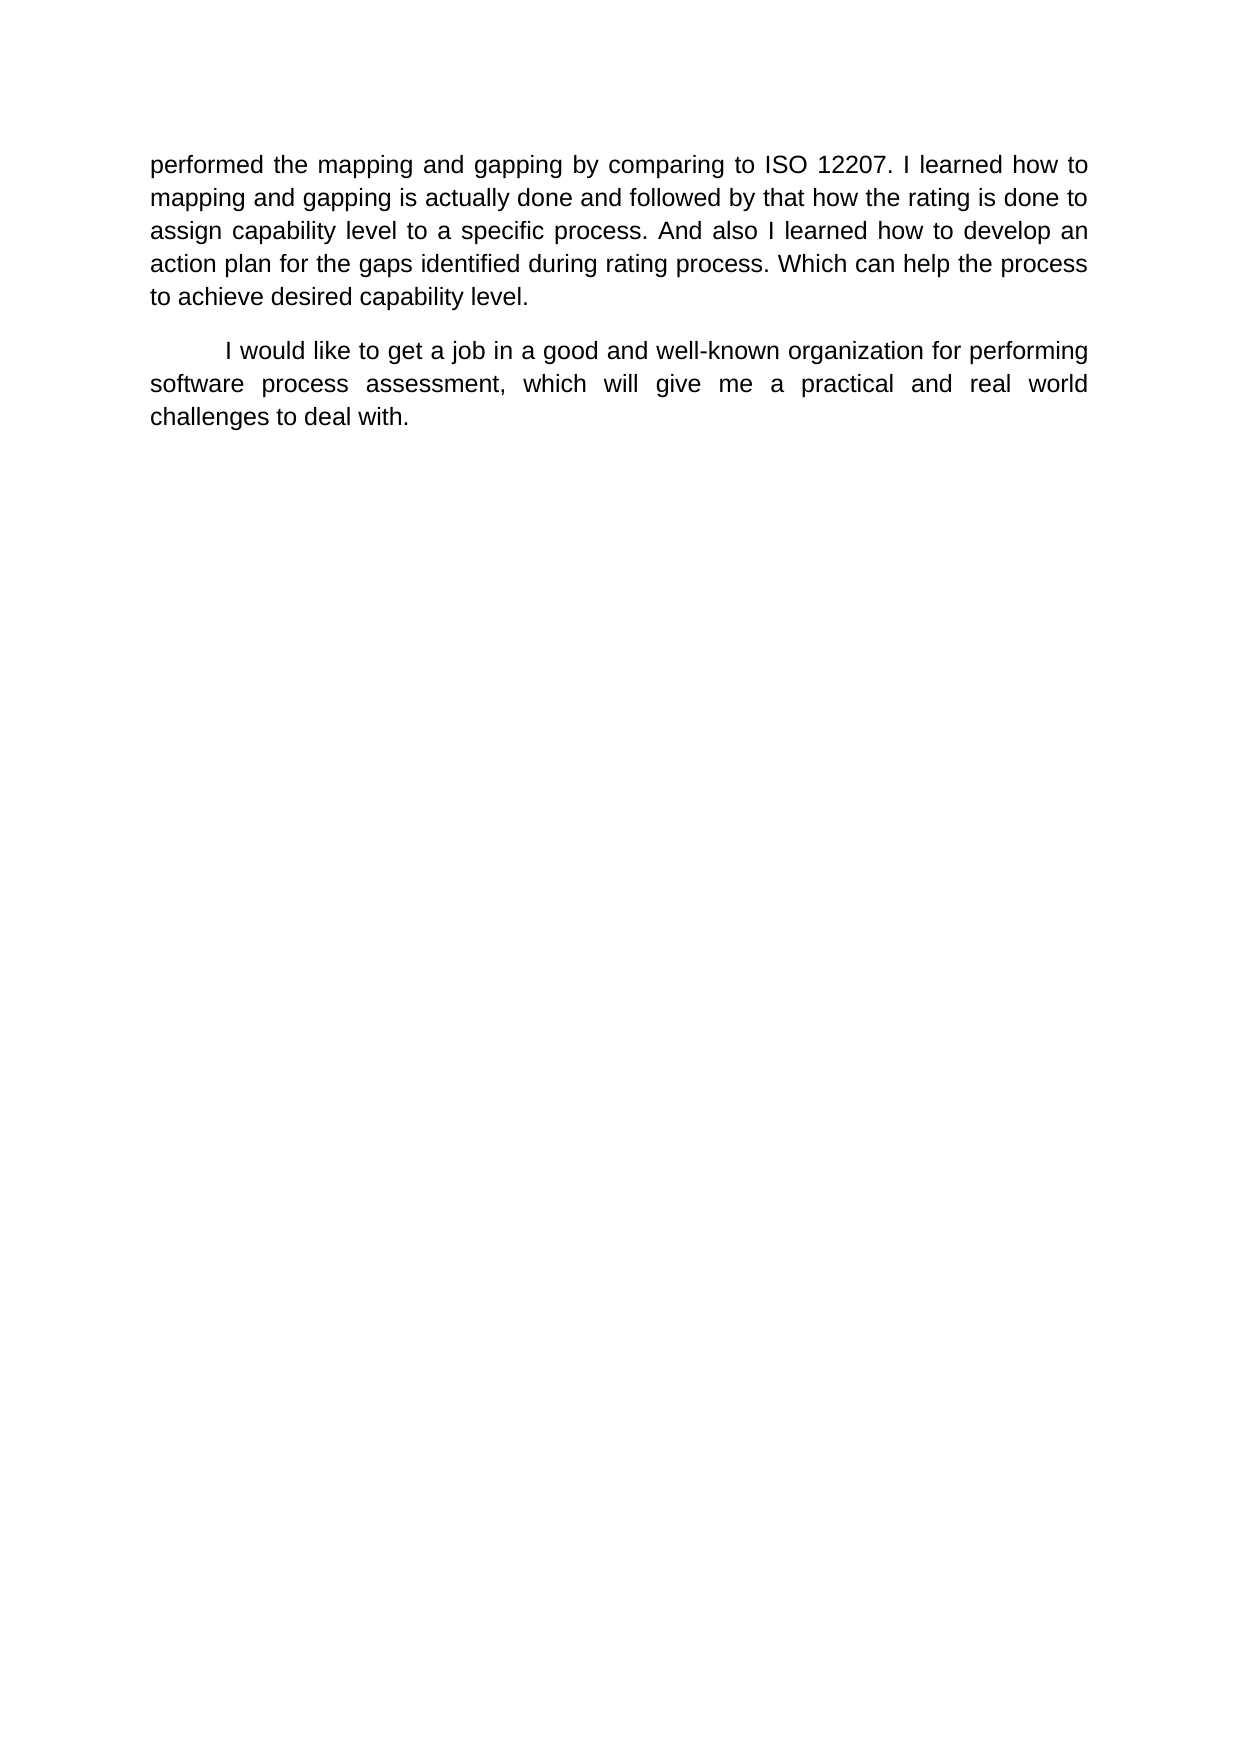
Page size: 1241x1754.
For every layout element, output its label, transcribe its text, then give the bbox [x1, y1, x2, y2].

text I would like to get a job in a good and well-known organization for performing software process assessment, which will give me a practical and real world challenges to deal with. [150, 336, 1090, 431]
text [150, 150, 1090, 311]
